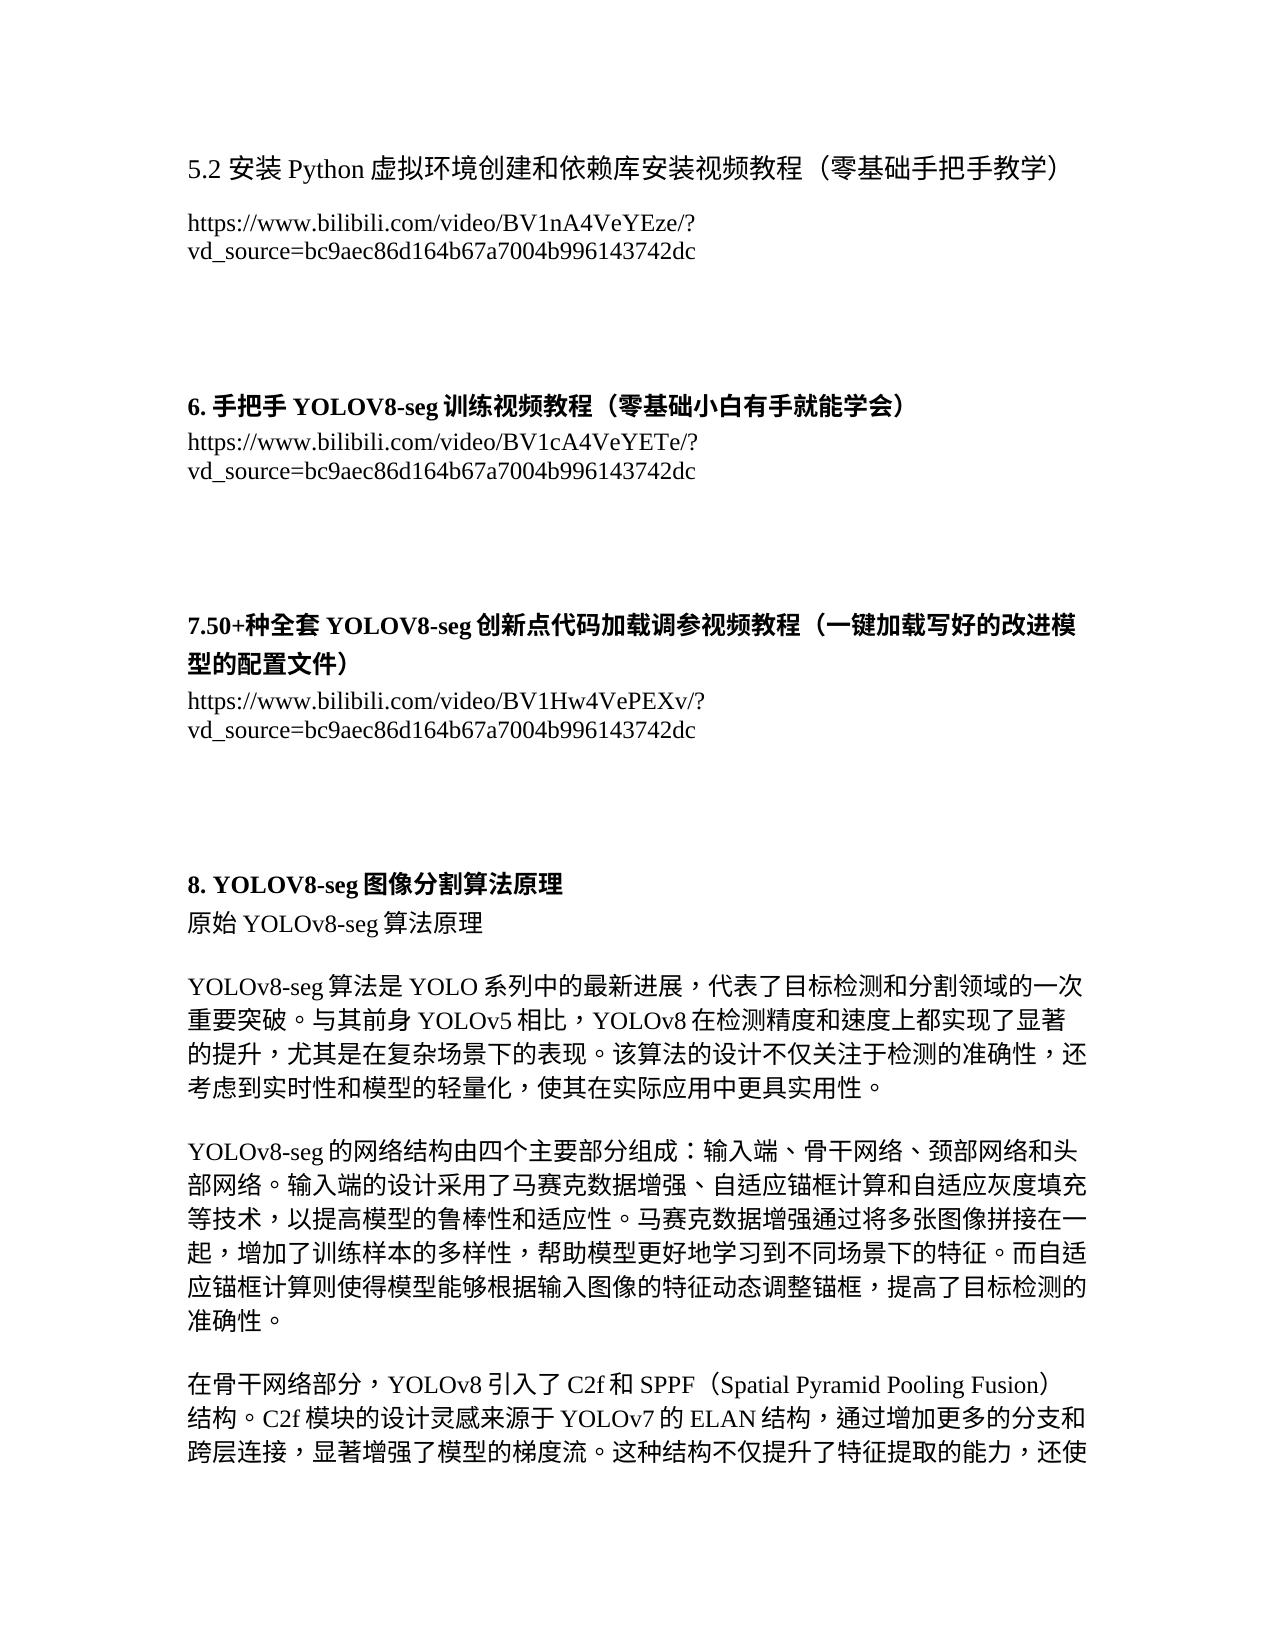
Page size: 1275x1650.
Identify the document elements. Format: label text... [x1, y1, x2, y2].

text 5.2 安装Python虚拟环境创建和依赖库安装视频教程（零基础手把手教学） [187, 150, 1087, 187]
subtitle 6. 手把手YOLOV8-seg训练视频教程（零基础小白有手就能学会） [187, 388, 1087, 422]
subtitle 7.50+种全套YOLOV8-seg创新点代码加载调参视频教程（一键加载写好的改进模型的配置文件） [187, 608, 1087, 681]
text https://www.bilibili.com/video/BV1Hw4VePEXv/?vd_source=bc9aec86d164b67a7004b996143742dc [187, 686, 1087, 743]
text https://www.bilibili.com/video/BV1nA4VeYEze/?vd_source=bc9aec86d164b67a7004b996143742dc [187, 208, 1087, 265]
subtitle 8. YOLOV8-seg图像分割算法原理 [187, 866, 1087, 901]
text https://www.bilibili.com/video/BV1cA4VeYETe/?vd_source=bc9aec86d164b67a7004b996143742dc [187, 427, 1087, 485]
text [187, 906, 1087, 1469]
